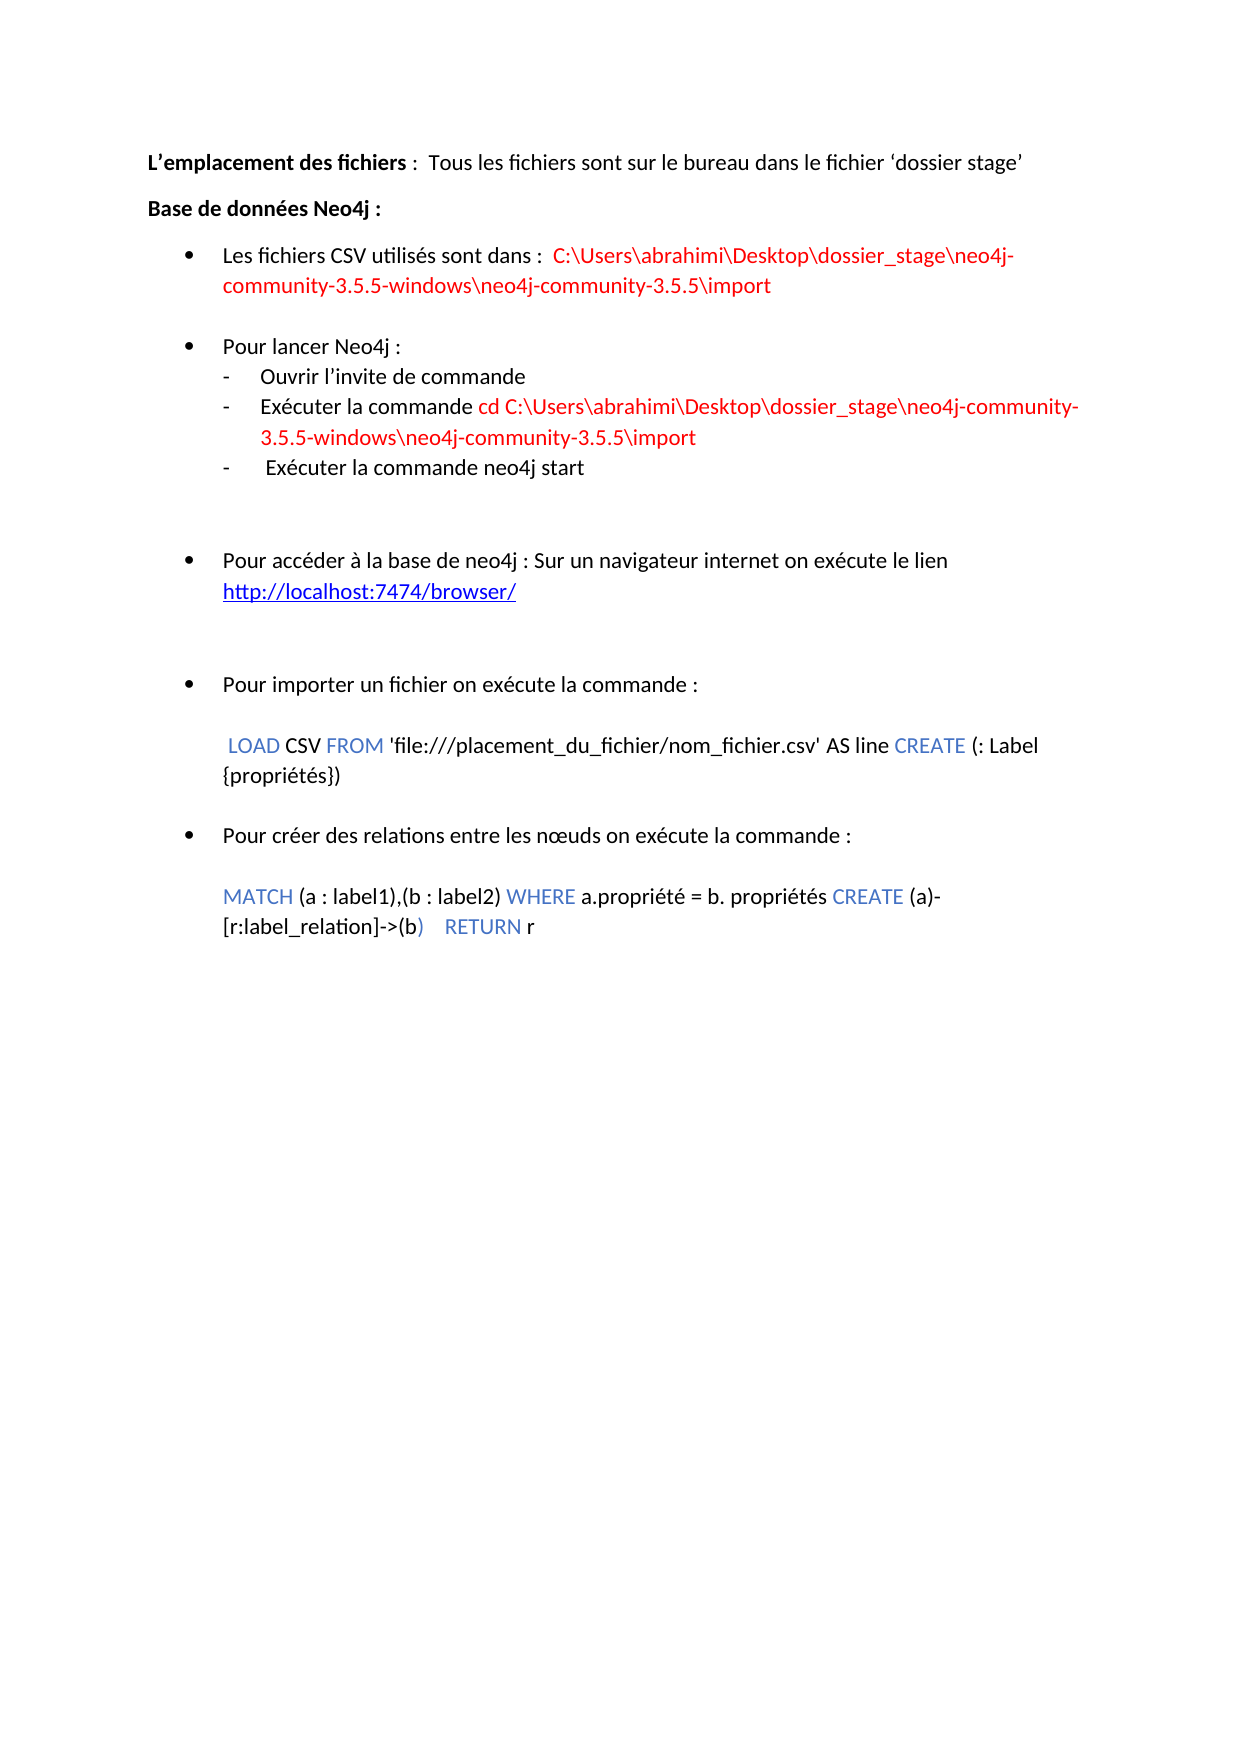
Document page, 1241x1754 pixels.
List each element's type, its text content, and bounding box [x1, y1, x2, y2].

list http://localhost:7474/browser/ [223, 577, 1093, 605]
list Pour créer des relations entre les nœuds on exécute la commande : [185, 822, 1093, 849]
list Ouvrir l’invite de commande [223, 362, 1093, 390]
list LOAD CSV FROM 'file:///placement_du_fichier/nom_fichier.csv' AS line CREATE (: Label {propriétés}) [223, 731, 1093, 789]
list Pour importer un fichier on exécute la commande : [185, 671, 1093, 698]
text L’emplacement des fichiers : Tous les fichiers sont sur le bureau dans le fichier ‘dossier stage’ [148, 148, 1093, 176]
list Exécuter la commande neo4j start [223, 453, 1093, 481]
list Pour lancer Neo4j : [185, 332, 1093, 360]
list Les fichiers CSV utilisés sont dans : C:\Users\abrahimi\Desktop\dossier_stage\neo4j-community-3.5.5-windows\neo4j-community-3.5.5\import [185, 241, 1093, 299]
list MATCH (a : label1),(b : label2) WHERE a.propriété = b. propriétés CREATE (a)-[r:label_relation]->(b) RETURN r [223, 882, 1093, 940]
text Base de données Neo4j : [148, 194, 1093, 222]
list Pour accéder à la base de neo4j : Sur un navigateur internet on exécute le lien [185, 547, 1093, 574]
list Exécuter la commande cd C:\Users\abrahimi\Desktop\dossier_stage\neo4j-community-3.5.5-windows\neo4j-community-3.5.5\import [223, 392, 1093, 451]
